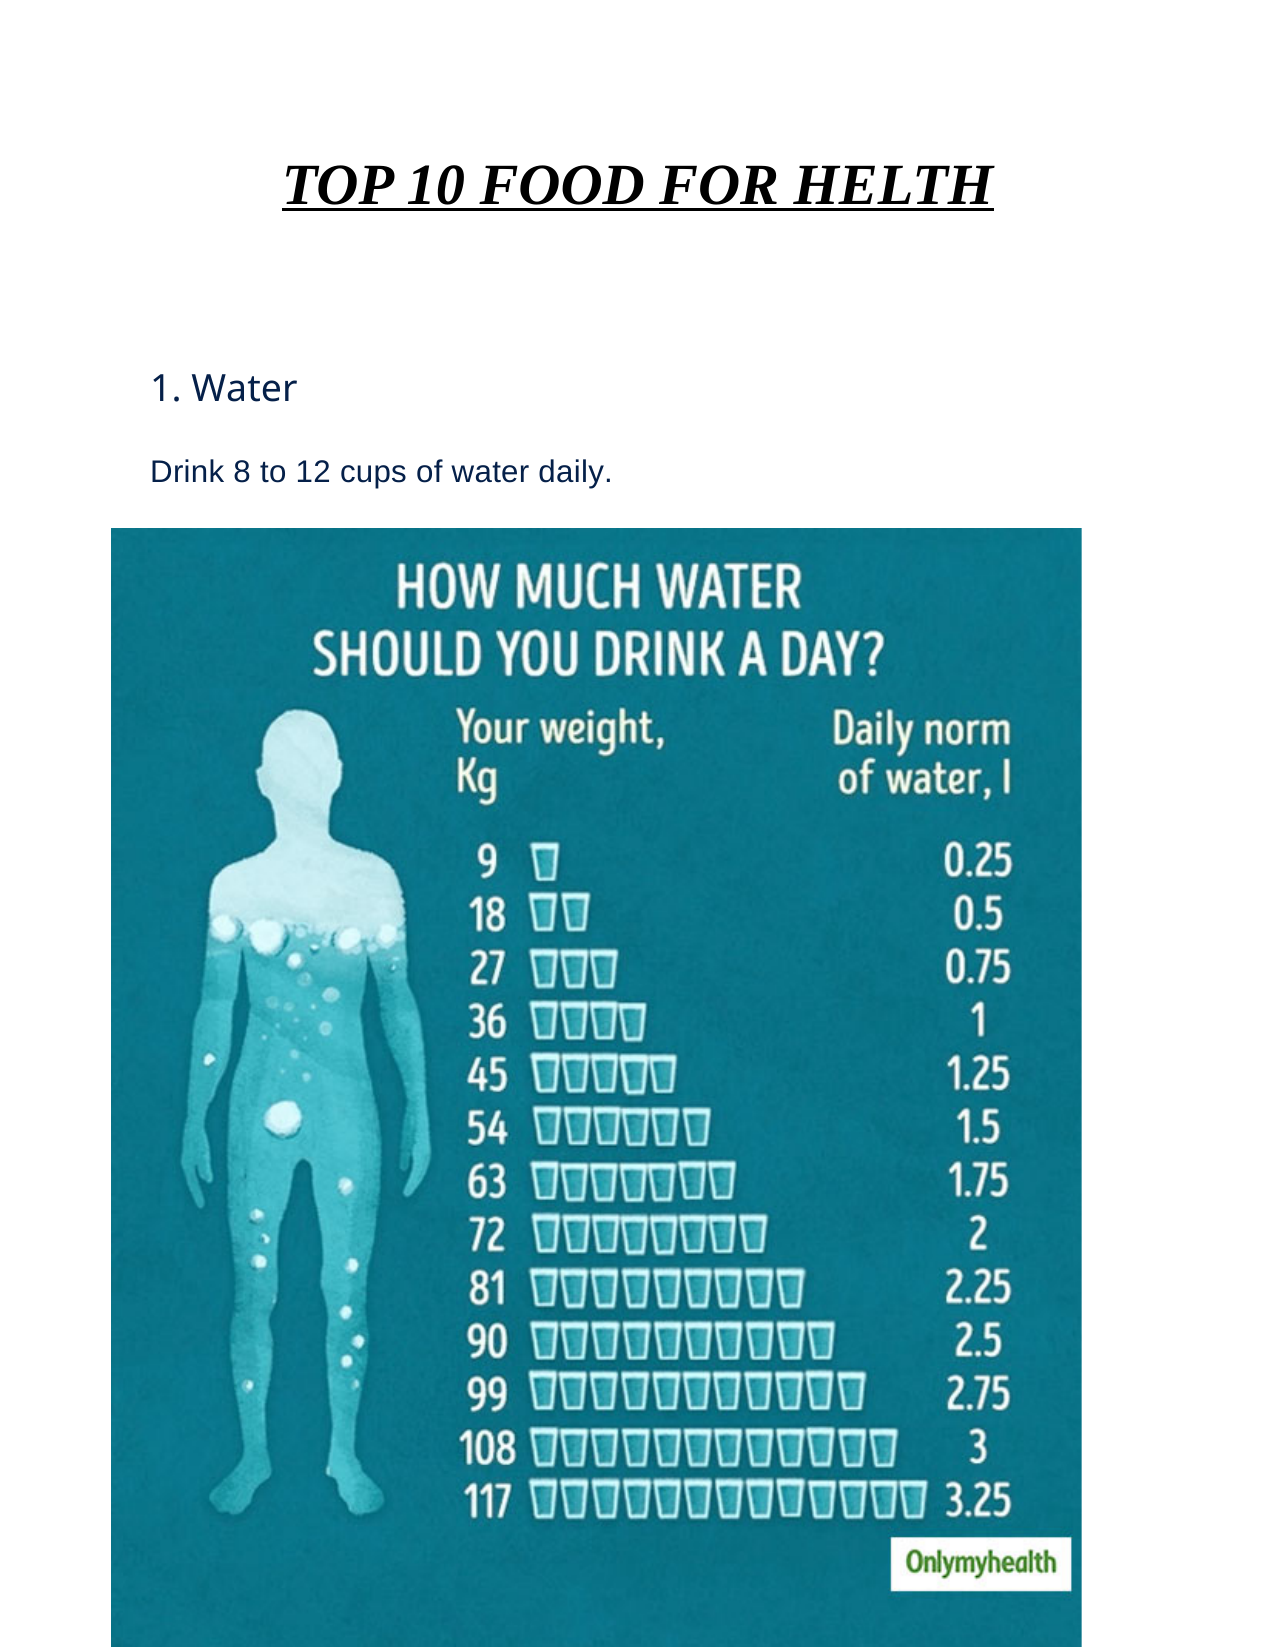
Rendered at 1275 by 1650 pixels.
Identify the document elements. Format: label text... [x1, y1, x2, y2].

subtitle TOP 10 FOOD FOR HELTH [150, 150, 1125, 217]
text 1. Water [150, 362, 1125, 413]
picture [111, 528, 1083, 1646]
text Drink 8 to 12 cups of water daily. [150, 442, 1125, 489]
